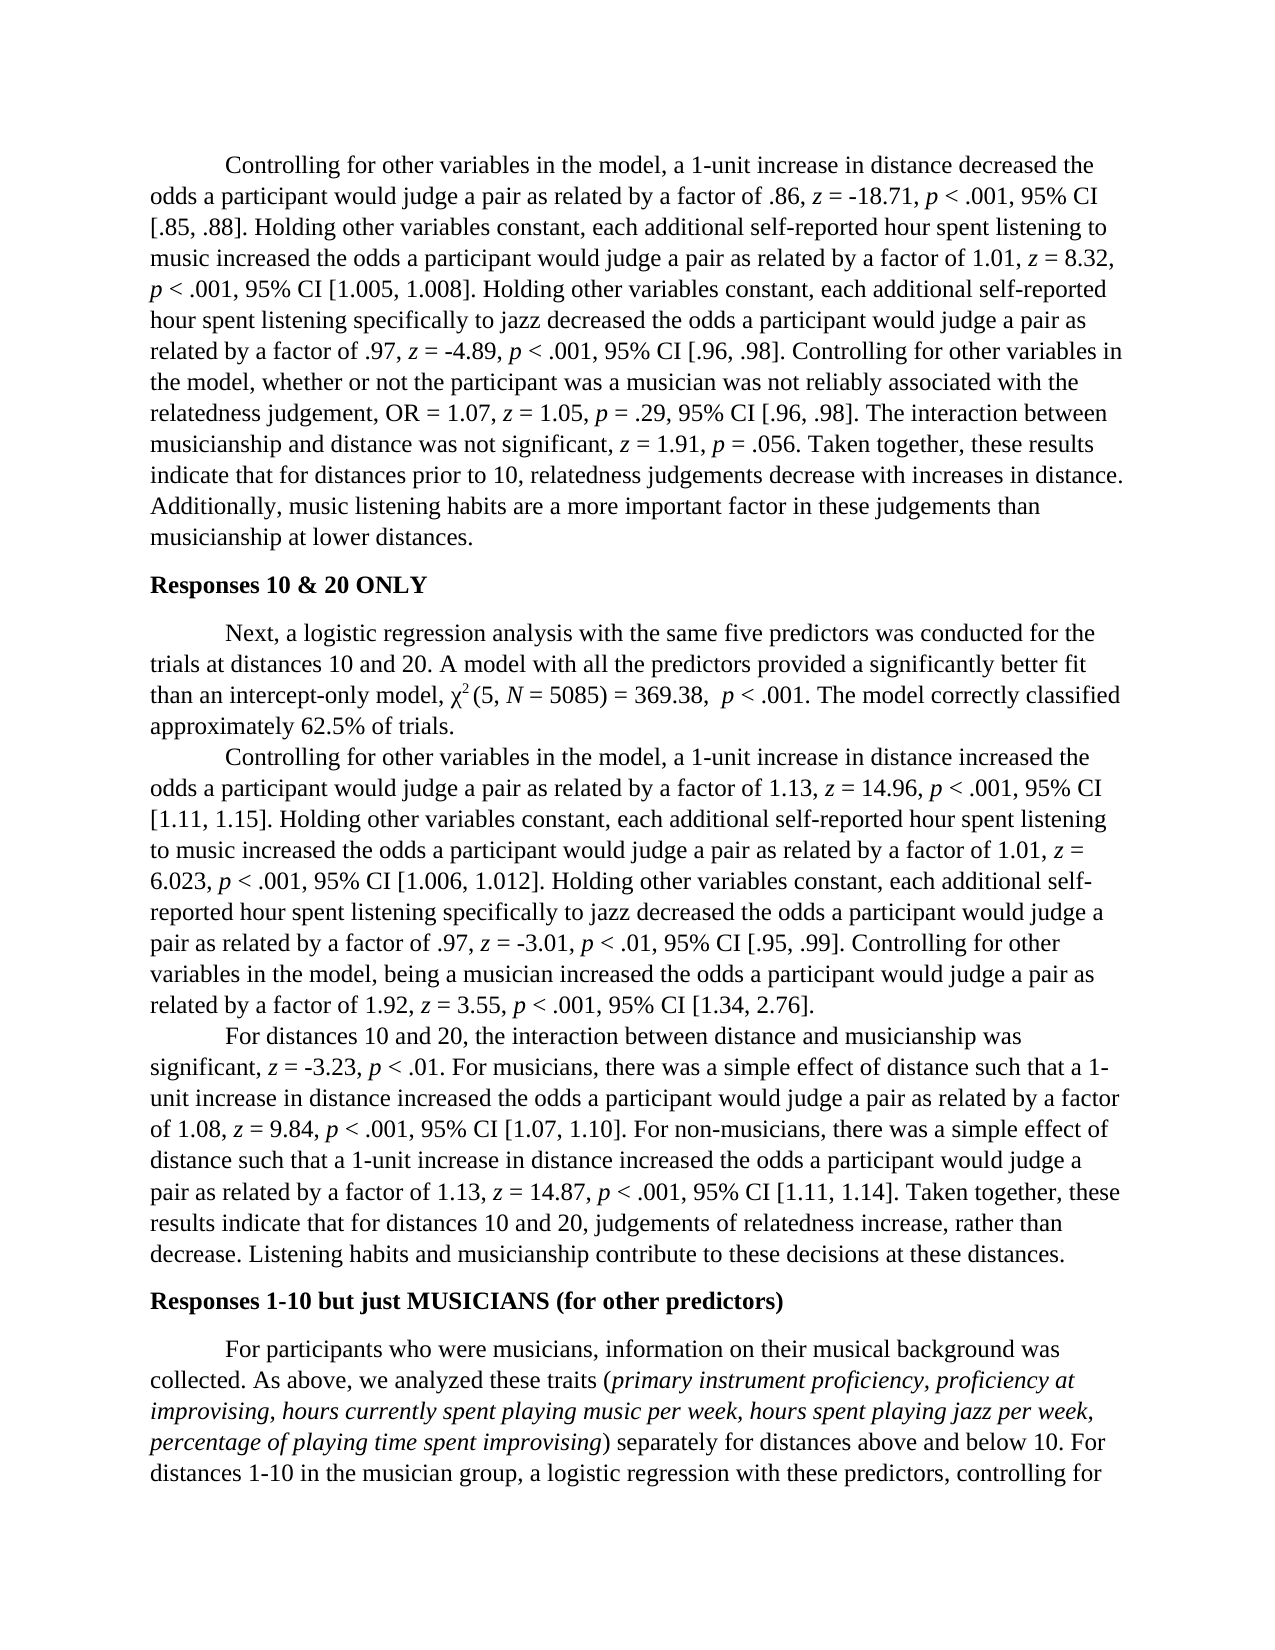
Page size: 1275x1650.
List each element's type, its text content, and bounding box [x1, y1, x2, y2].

list For distances 10 and 20, the interaction between distance and musicianship was significant, z = -3.23, p < .01. For musicians, there was a simple effect of distance such that a 1-unit increase in distance increased the odds a participant would judge a pair as related by a factor of 1.08, z = 9.84, p < .001, 95% CI [1.07, 1.10]. For non-musicians, there was a simple effect of distance such that a 1-unit increase in distance increased the odds a participant would judge a pair as related by a factor of 1.13, z = 14.87, p < .001, 95% CI [1.11, 1.14]. Taken together, these results indicate that for distances 10 and 20, judgements of relatedness increase, rather than decrease. Listening habits and musicianship contribute to these decisions at these distances. [150, 1021, 1125, 1267]
list Next, a logistic regression analysis with the same five predictors was conducted for the trials at distances 10 and 20. A model with all the predictors provided a significantly better fit than an intercept-only model, χ2 (5, N = 5085) = 369.38, p < .001. The model correctly classified approximately 62.5% of trials. [150, 618, 1125, 740]
text Responses 1-10 but just MUSICIANS (for other predictors) [150, 1286, 1125, 1315]
text Responses 10 & 20 ONLY [150, 570, 1125, 599]
list Controlling for other variables in the model, a 1-unit increase in distance increased the odds a participant would judge a pair as related by a factor of 1.13, z = 14.96, p < .001, 95% CI [1.11, 1.15]. Holding other variables constant, each additional self-reported hour spent listening to music increased the odds a participant would judge a pair as related by a factor of 1.01, z = 6.023, p < .001, 95% CI [1.006, 1.012]. Holding other variables constant, each additional self-reported hour spent listening specifically to jazz decreased the odds a participant would judge a pair as related by a factor of .97, z = -3.01, p < .01, 95% CI [.95, .99]. Controlling for other variables in the model, being a musician increased the odds a participant would judge a pair as related by a factor of 1.92, z = 3.55, p < .001, 95% CI [1.34, 2.76]. [150, 742, 1125, 1019]
